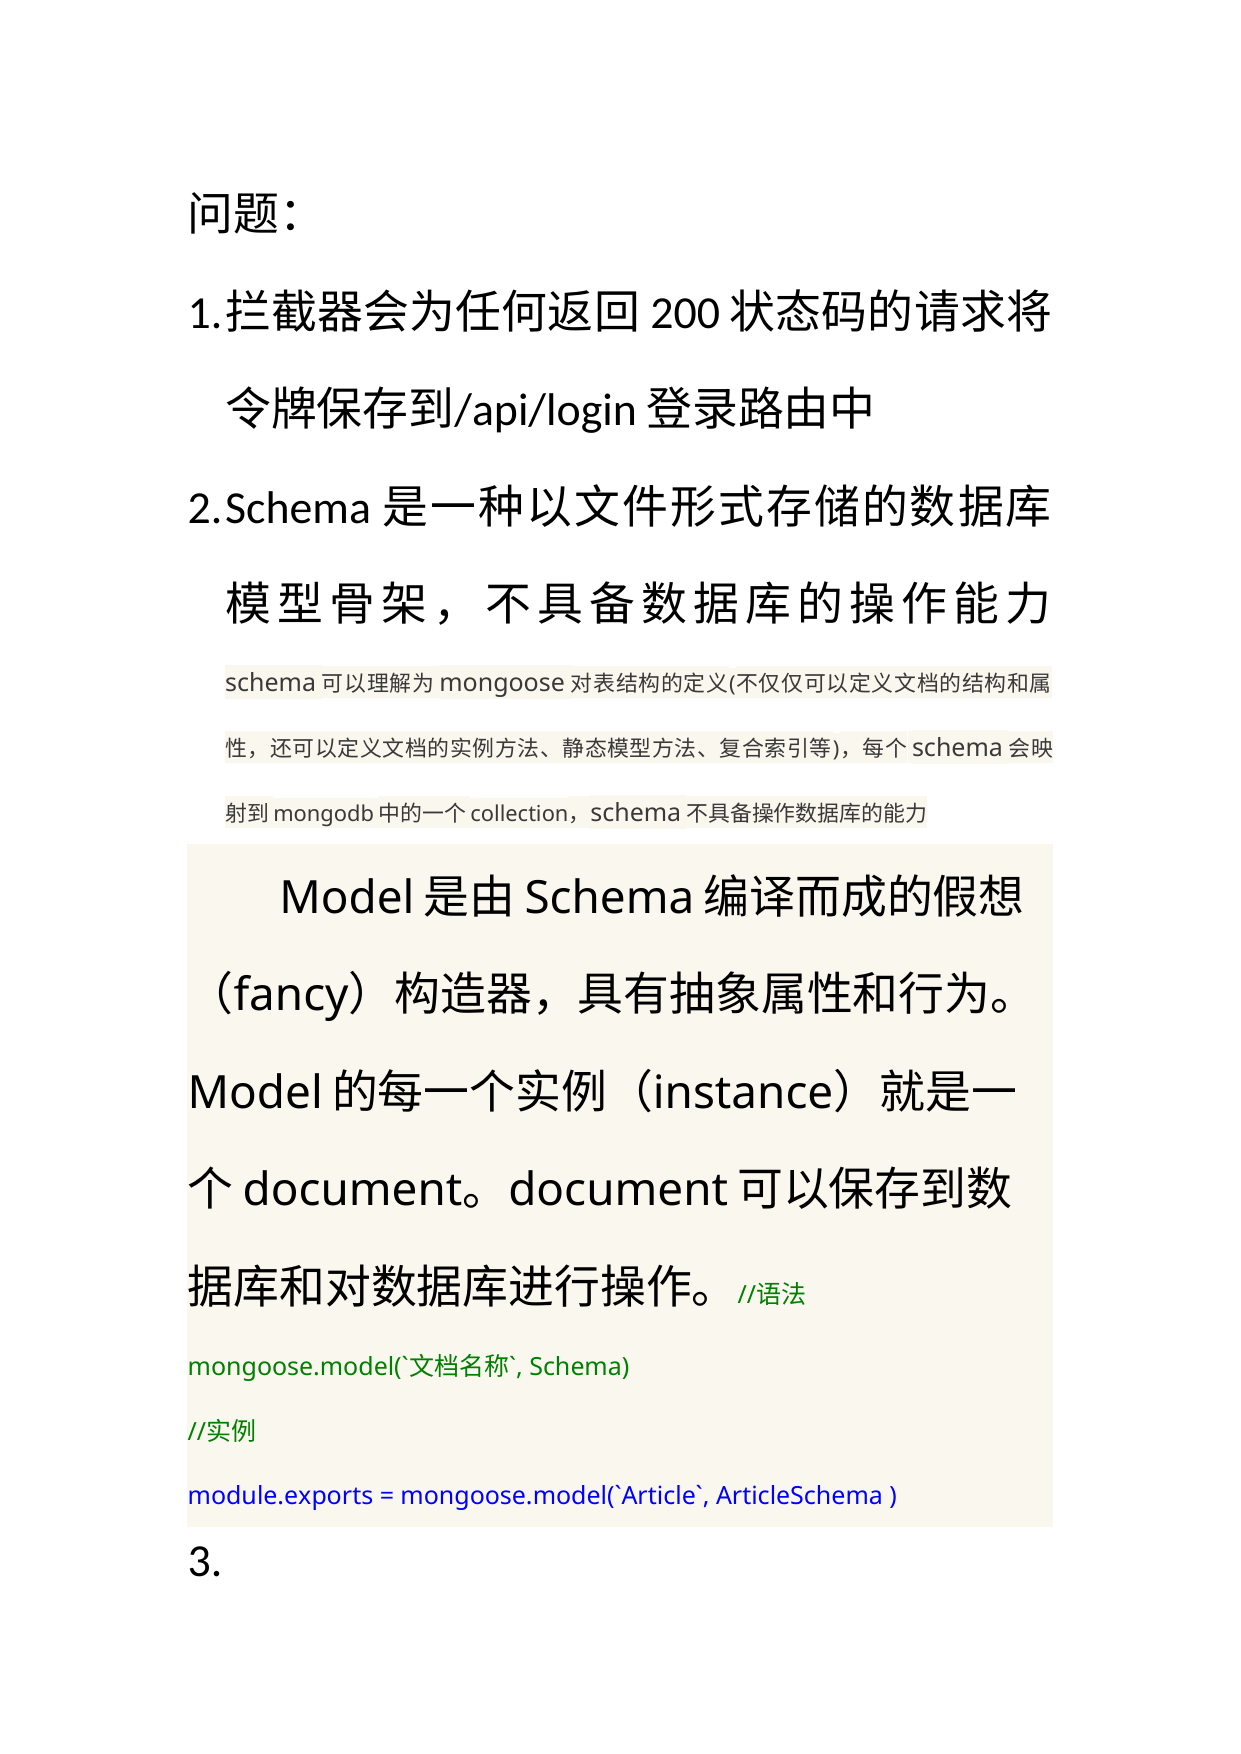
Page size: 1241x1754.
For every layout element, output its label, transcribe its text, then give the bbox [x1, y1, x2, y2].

list Schema是一种以文件形式存储的数据库模型骨架，不具备数据库的操作能力schema可以理解为mongoose对表结构的定义(不仅仅可以定义文档的结构和属性，还可以定义文档的实例方法、静态模型方法、复合索引等)，每个schema会映射到mongodb中的一个collection，schema不具备操作数据库的能力 [187, 454, 1053, 844]
list 拦截器会为任何返回200状态码的请求将令牌保存到/api/login登录路由中 [187, 259, 1053, 454]
text Model是由Schema编译而成的假想（fancy）构造器，具有抽象属性和行为。Model的每一个实例（instance）就是一个document。document可以保存到数据库和对数据库进行操作。//语法 [187, 844, 1053, 1332]
text module.exports = mongoose.model(`Article`, ArticleSchema ) [187, 1462, 1053, 1527]
text mongoose.model(`文档名称`, Schema) [187, 1332, 1053, 1397]
text //实例 [187, 1397, 1053, 1462]
text 问题： [187, 162, 1053, 259]
